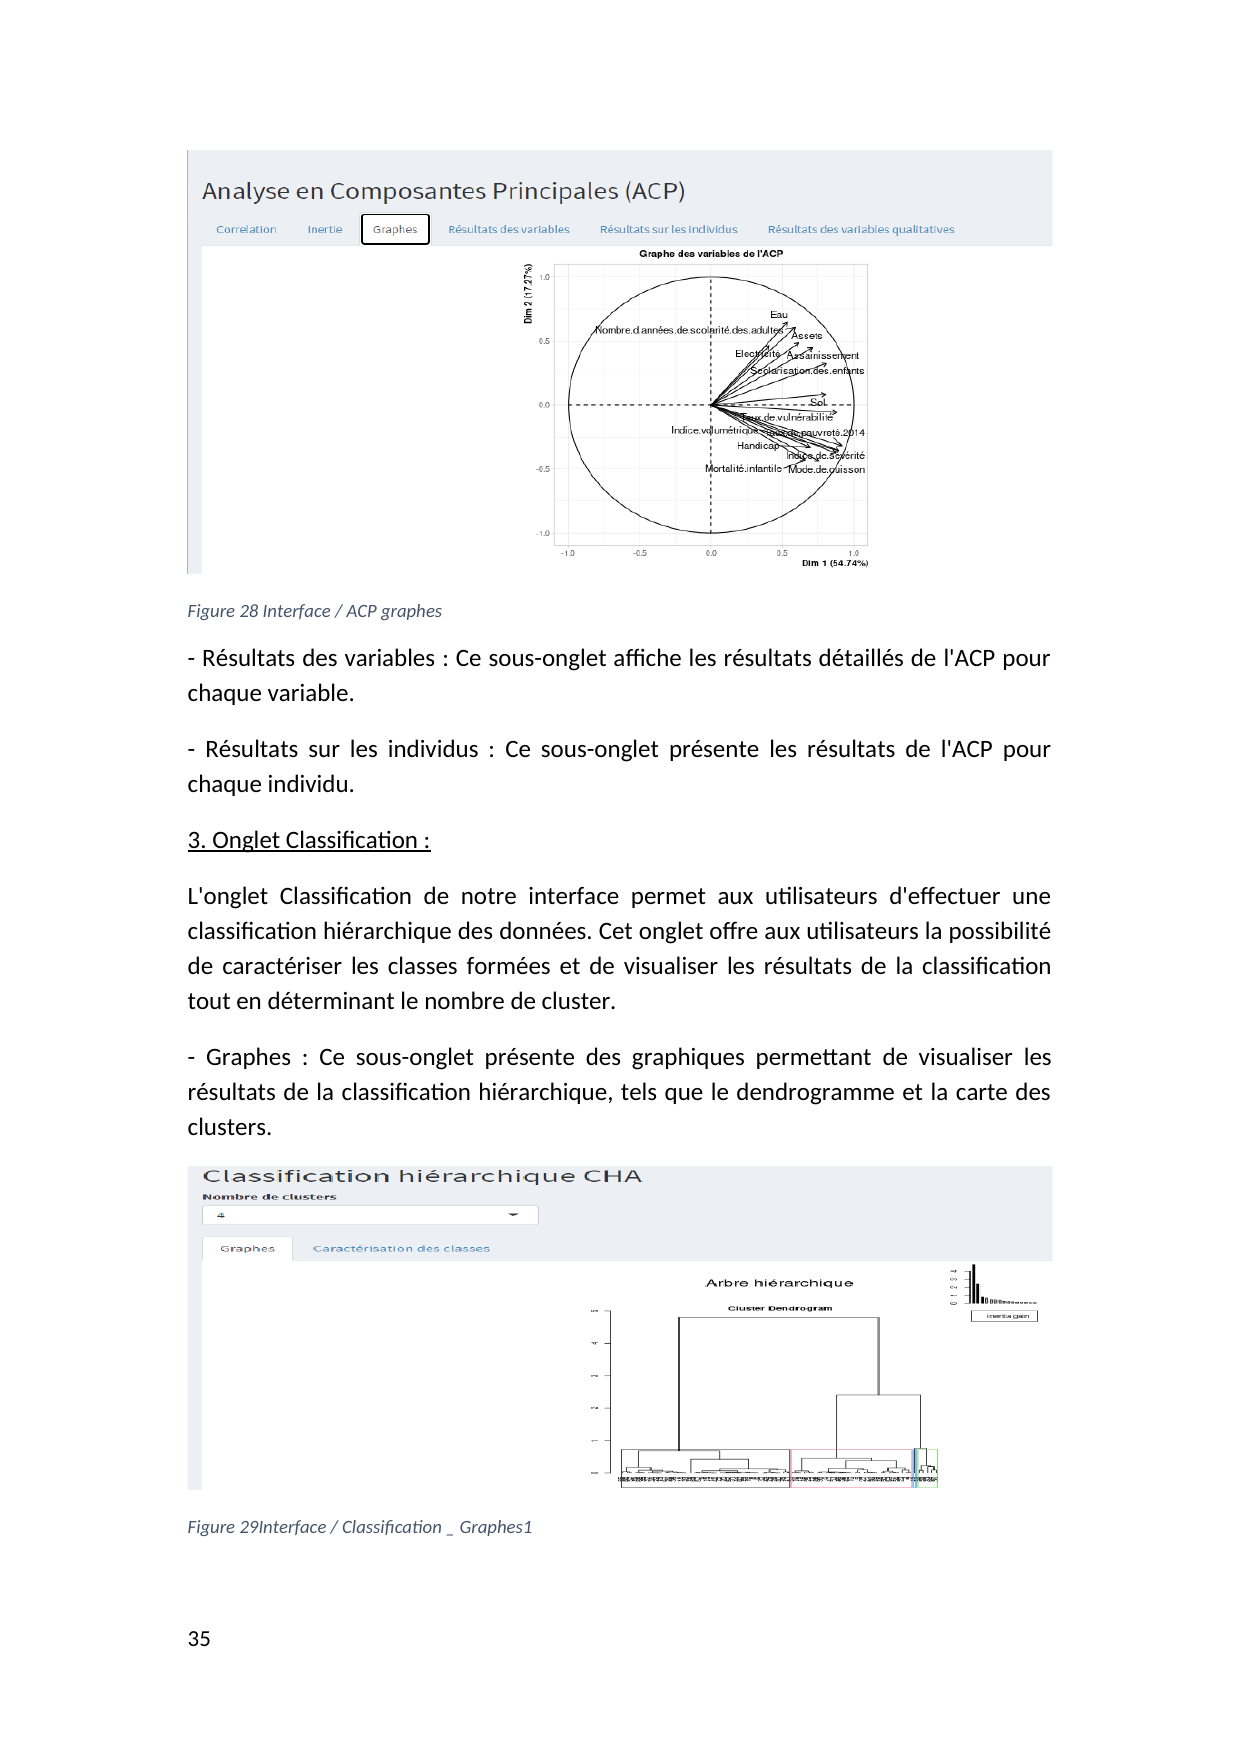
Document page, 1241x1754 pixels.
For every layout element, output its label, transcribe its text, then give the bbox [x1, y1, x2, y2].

picture [187, 150, 1053, 574]
text - Résultats des variables : Ce sous-onglet affiche les résultats détaillés de l'ACP pour chaque variable. [187, 642, 1053, 708]
text Figure 29Interface / Classification _ Graphes1 [187, 1515, 1053, 1538]
text - Résultats sur les individus : Ce sous-onglet présente les résultats de l'ACP pour chaque individu. [187, 733, 1053, 799]
text - Graphes : Ce sous-onglet présente des graphiques permettant de visualiser les résultats de la classification hiérarchique, tels que le dendrogramme et la carte des clusters. [187, 1041, 1053, 1141]
text L'onglet Classification de notre interface permet aux utilisateurs d'effectuer une classification hiérarchique des données. Cet onglet offre aux utilisateurs la possibilité de caractériser les classes formées et de visualiser les résultats de la classification tout en déterminant le nombre de cluster. [187, 880, 1053, 1016]
text 3. Onglet Classification : [187, 824, 1053, 855]
text Figure 28 Interface / ACP graphes [187, 599, 1053, 622]
picture [187, 1166, 1053, 1490]
